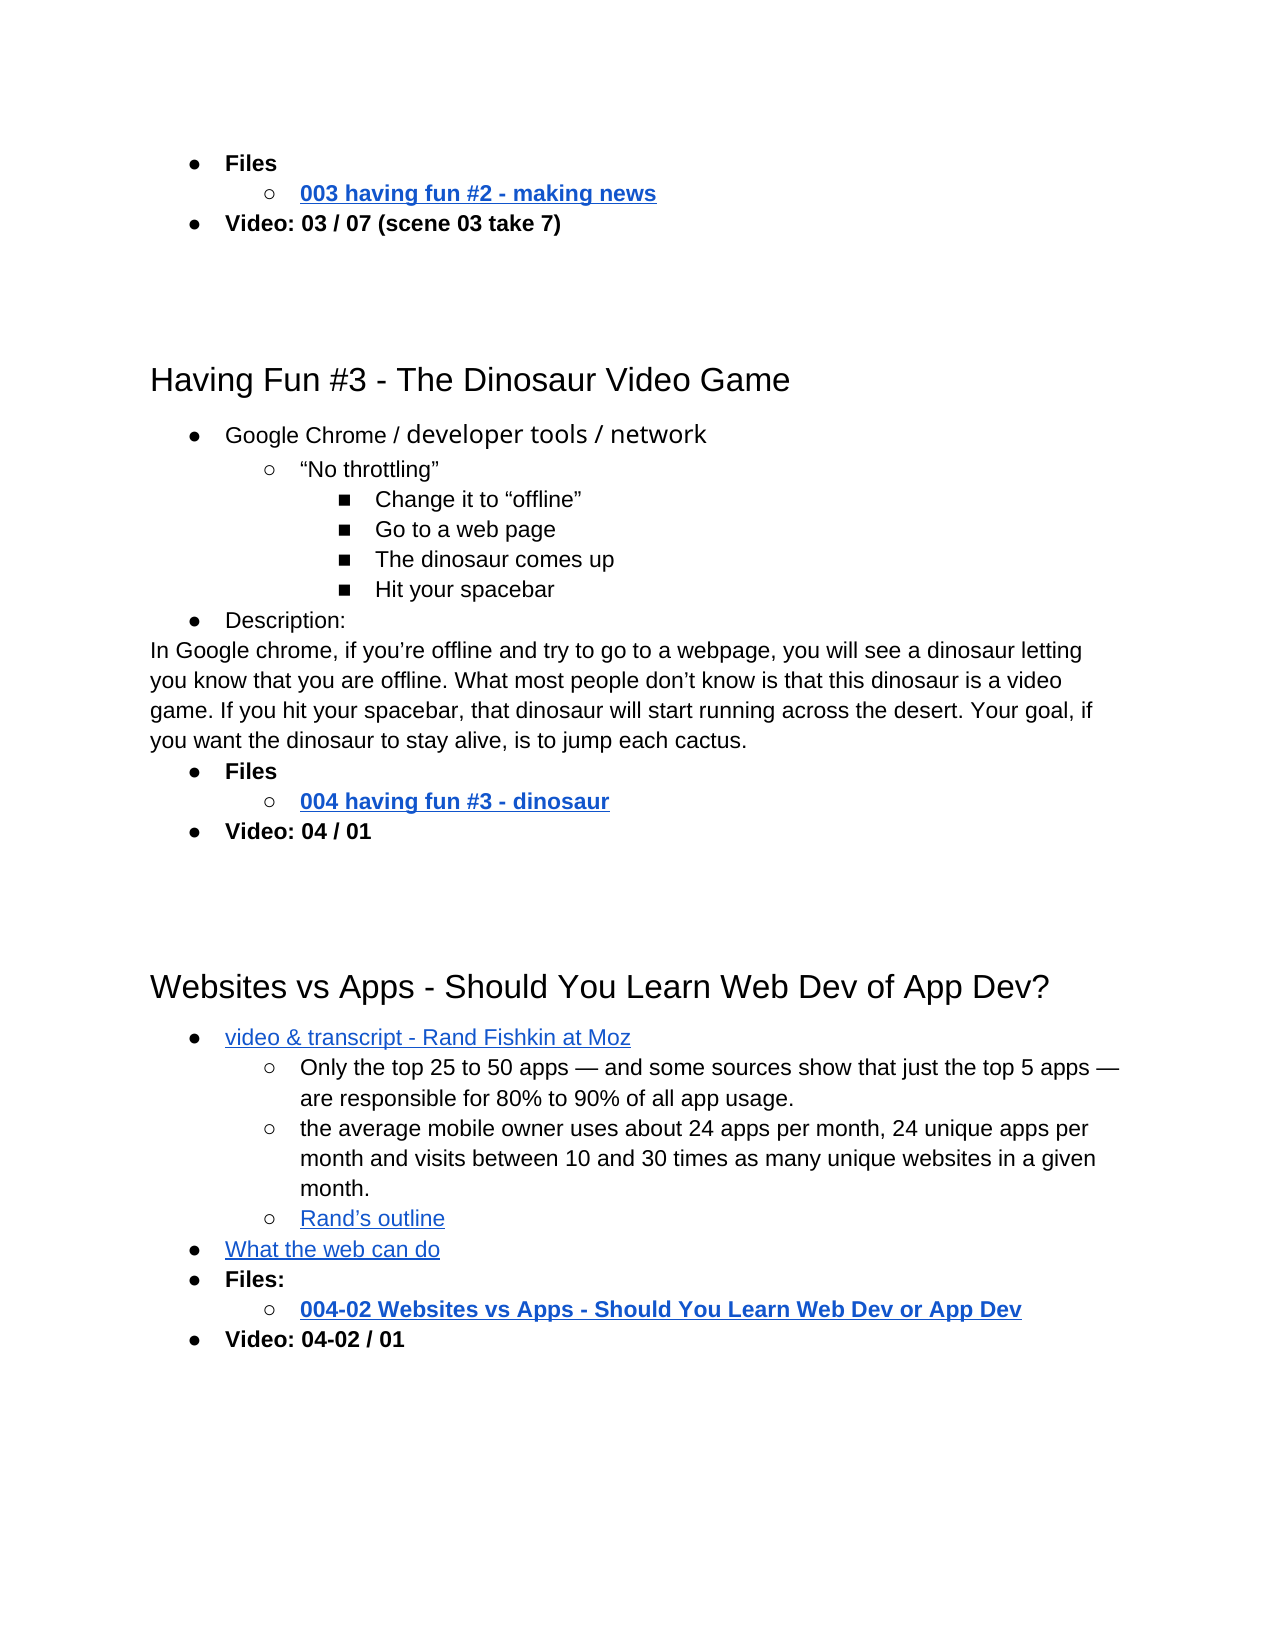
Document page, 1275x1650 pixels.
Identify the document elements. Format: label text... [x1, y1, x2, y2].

list Rand’s outline [262, 1205, 1125, 1232]
text In Google chrome, if you’re offline and try to go to a webpage, you will see a dinosaur letting you know that you are offline. What most people don’t know is that this dinosaur is a video game. If you hit your spacebar, that dinosaur will start running across the desert. Your goal, if you want the dinosaur to stay alive, is to jump each cactus. [150, 637, 1125, 754]
list Hit your spacebar [337, 576, 1125, 603]
list The dinosaur comes up [337, 546, 1125, 573]
list Go to a web page [337, 516, 1125, 542]
list Google Chrome / developer tools / network [187, 416, 1125, 451]
subtitle Having Fun #3 - The Dinosaur Video Game [150, 360, 1125, 398]
list What the web can do [187, 1236, 1125, 1262]
list Files: [187, 1266, 1125, 1292]
list 004 having fun #3 - dinosaur [262, 788, 1125, 814]
list video & transcript - Rand Fishkin at Moz [187, 1024, 1125, 1051]
list Video: 03 / 07 (scene 03 take 7) [187, 210, 1125, 237]
list Change it to “offline” [337, 486, 1125, 512]
list 003 having fun #2 - making news [262, 180, 1125, 207]
list Files [187, 150, 1125, 176]
list Description: [187, 607, 1125, 633]
subtitle Websites vs Apps - Should You Learn Web Dev of App Dev? [150, 967, 1125, 1006]
list Video: 04-02 / 01 [187, 1326, 1125, 1353]
list Only the top 25 to 50 apps — and some sources show that just the top 5 apps — are responsible for 80% to 90% of all app usage. [262, 1054, 1125, 1111]
list 004-02 Websites vs Apps - Should You Learn Web Dev or App Dev [262, 1296, 1125, 1322]
list “No throttling” [262, 456, 1125, 482]
list Files [187, 758, 1125, 784]
list Video: 04 / 01 [187, 818, 1125, 844]
list the average mobile owner uses about 24 apps per month, 24 unique apps per month and visits between 10 and 30 times as many unique websites in a given month. [262, 1115, 1125, 1202]
